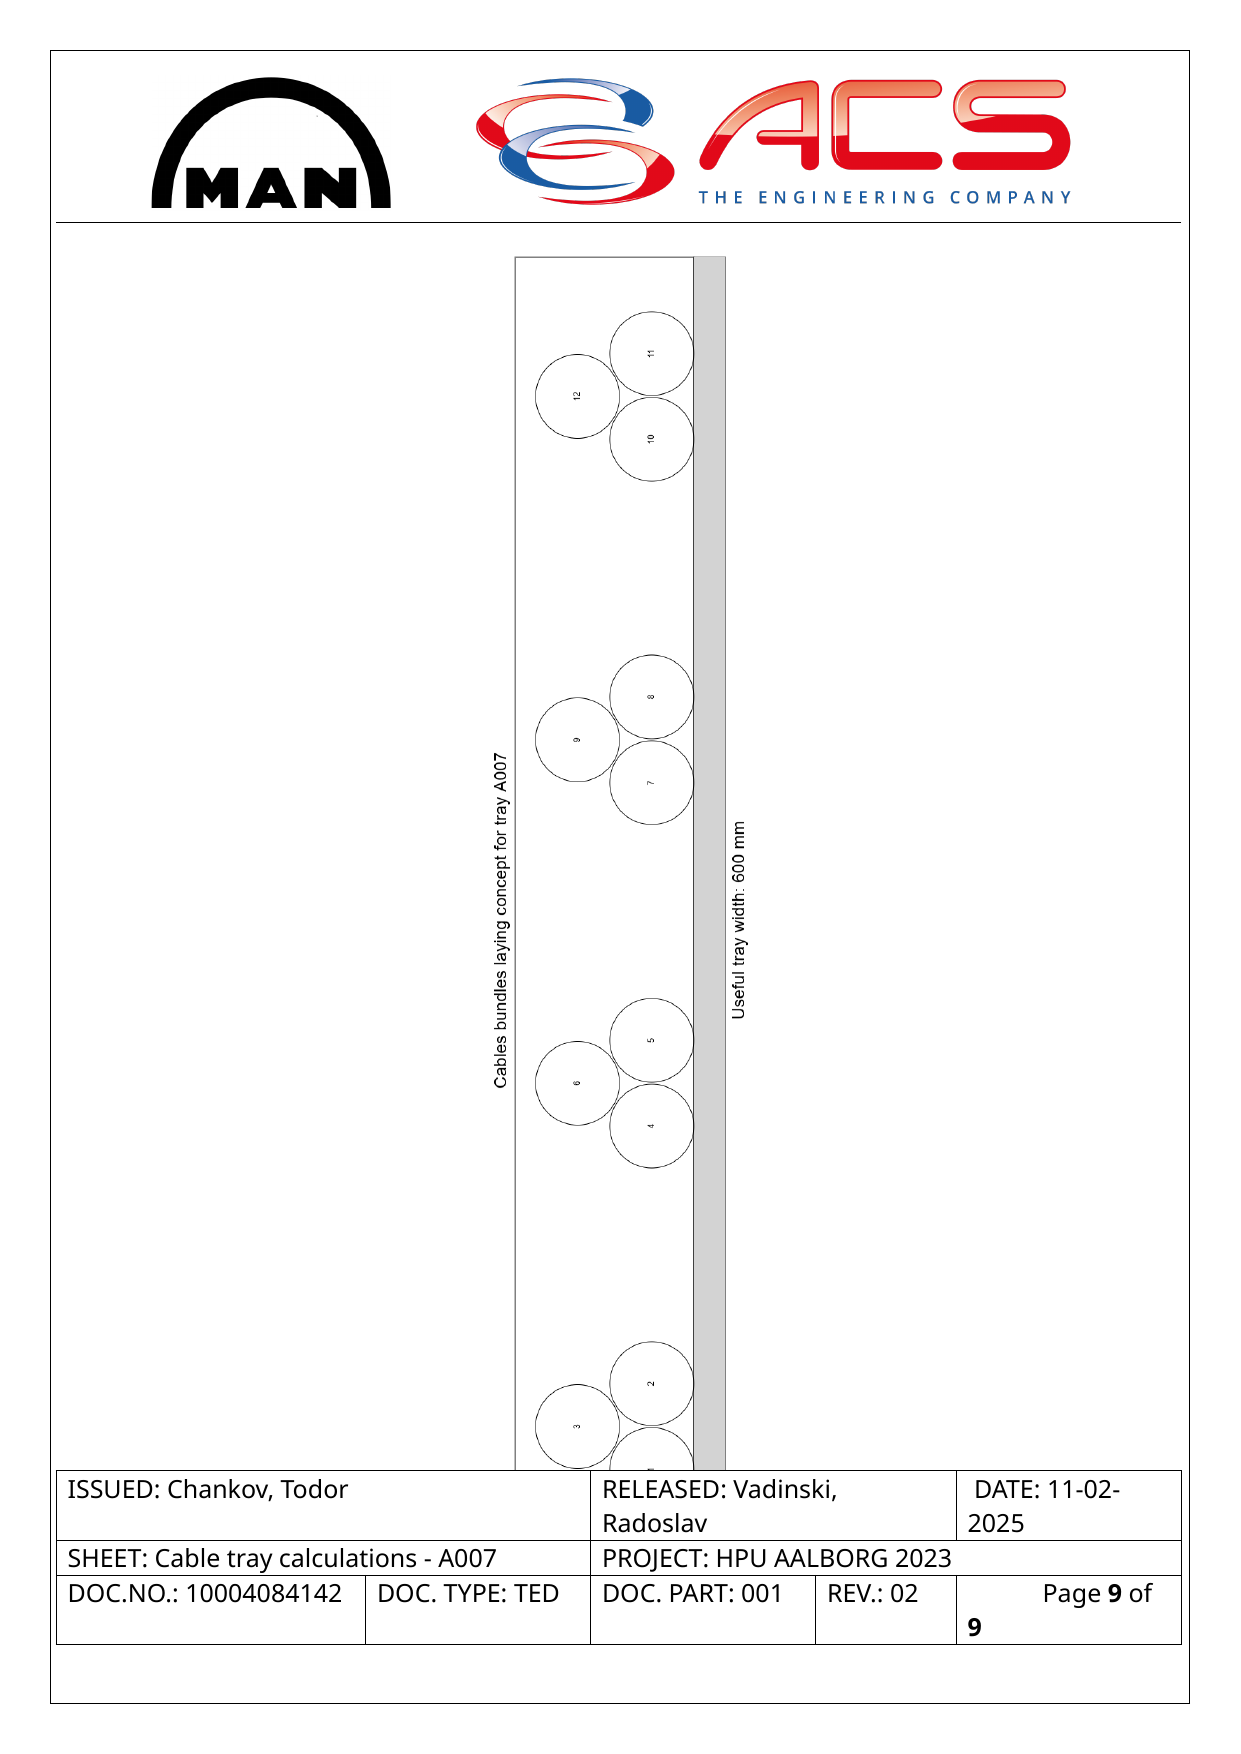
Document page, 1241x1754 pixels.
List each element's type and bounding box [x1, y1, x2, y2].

picture [475, 75, 1086, 211]
picture [151, 75, 391, 211]
